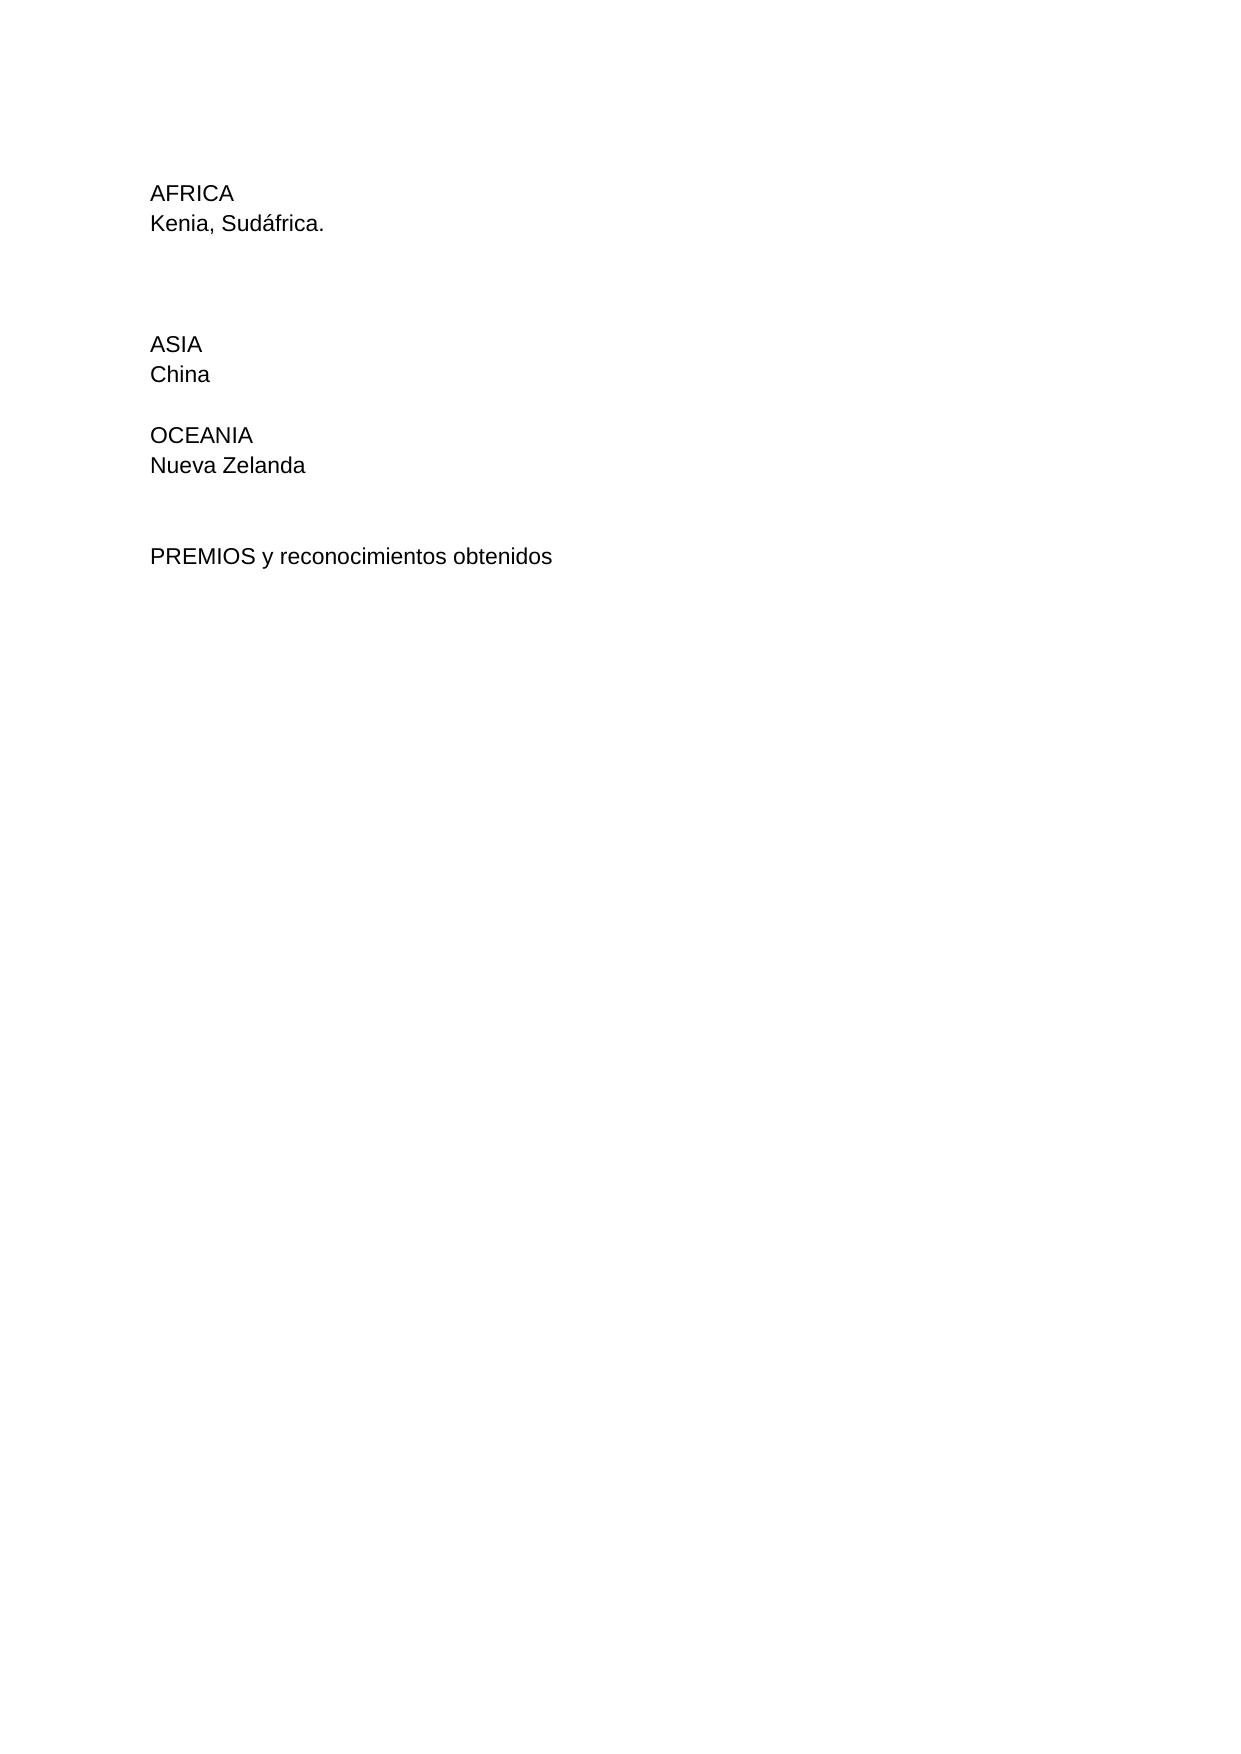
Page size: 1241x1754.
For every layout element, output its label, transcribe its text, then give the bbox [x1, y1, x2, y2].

text AFRICA [150, 180, 1090, 207]
text ASIA [150, 331, 1090, 358]
text PREMIOS y reconocimientos obtenidos [150, 543, 1090, 569]
text Kenia, Sudáfrica. [150, 210, 1090, 237]
text OCEANIA [150, 422, 1090, 448]
text Nueva Zelanda [150, 452, 1090, 478]
text China [150, 361, 1090, 388]
